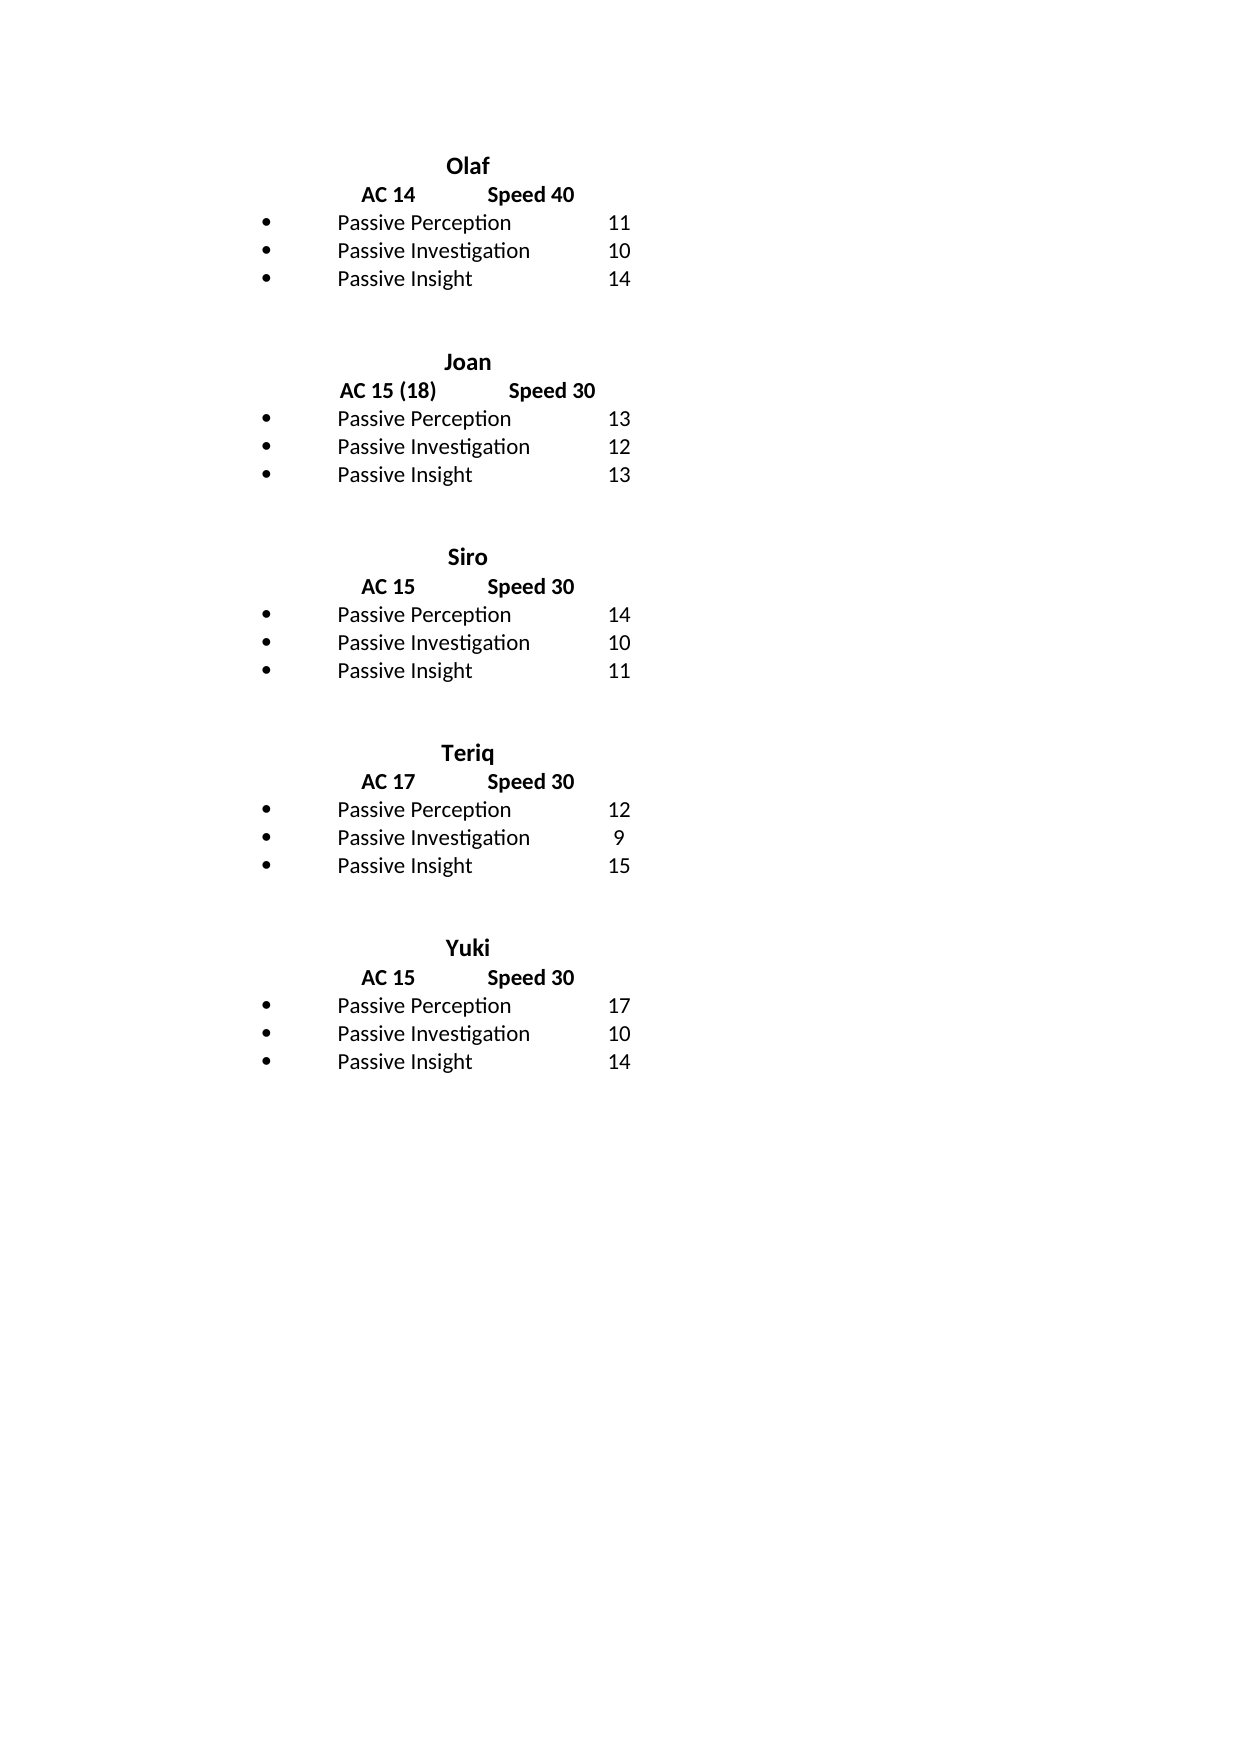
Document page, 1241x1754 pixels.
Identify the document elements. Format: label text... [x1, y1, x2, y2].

table_cell AC 15 (18) Speed 30 [251, 376, 684, 404]
table_cell AC 15 Speed 30 [251, 572, 684, 600]
table_cell 14 [553, 1047, 684, 1075]
table_cell 12 [553, 432, 684, 460]
table_cell 10 [553, 237, 684, 264]
table_cell Passive Insight [251, 265, 553, 293]
table_cell 10 [553, 1019, 684, 1047]
table_cell Passive Insight [251, 851, 553, 879]
table_cell Passive Investigation [251, 628, 553, 656]
table_cell Passive Insight [251, 656, 553, 684]
table_cell Passive Perception [251, 209, 553, 237]
table_cell 14 [553, 600, 684, 628]
table_cell Passive Perception [251, 795, 553, 823]
table_cell 13 [553, 404, 684, 432]
table_cell AC 17 Speed 30 [251, 768, 684, 795]
table_cell Passive Investigation [251, 824, 553, 851]
table_cell 17 [553, 991, 684, 1019]
table_cell Passive Insight [251, 1047, 553, 1075]
table_cell Passive Insight [251, 460, 553, 488]
table_cell 9 [553, 824, 684, 851]
table_header Teriq [251, 737, 684, 767]
table_header Olaf [251, 150, 684, 181]
table_header Yuki [251, 933, 684, 963]
table_cell 11 [553, 656, 684, 684]
table_cell Passive Investigation [251, 237, 553, 264]
table_cell AC 15 Speed 30 [251, 963, 684, 991]
table_cell 12 [553, 795, 684, 823]
table_cell Passive Investigation [251, 432, 553, 460]
table_cell Passive Investigation [251, 1019, 553, 1047]
table_header Siro [251, 541, 684, 572]
table_cell Passive Perception [251, 404, 553, 432]
table_cell 11 [553, 209, 684, 237]
table_cell Passive Perception [251, 600, 553, 628]
table_cell 13 [553, 460, 684, 488]
table_header Joan [251, 346, 684, 376]
table_cell 15 [553, 851, 684, 879]
table_cell 10 [553, 628, 684, 656]
table_cell Passive Perception [251, 991, 553, 1019]
table_cell 14 [553, 265, 684, 293]
table_cell AC 14 Speed 40 [251, 181, 684, 208]
